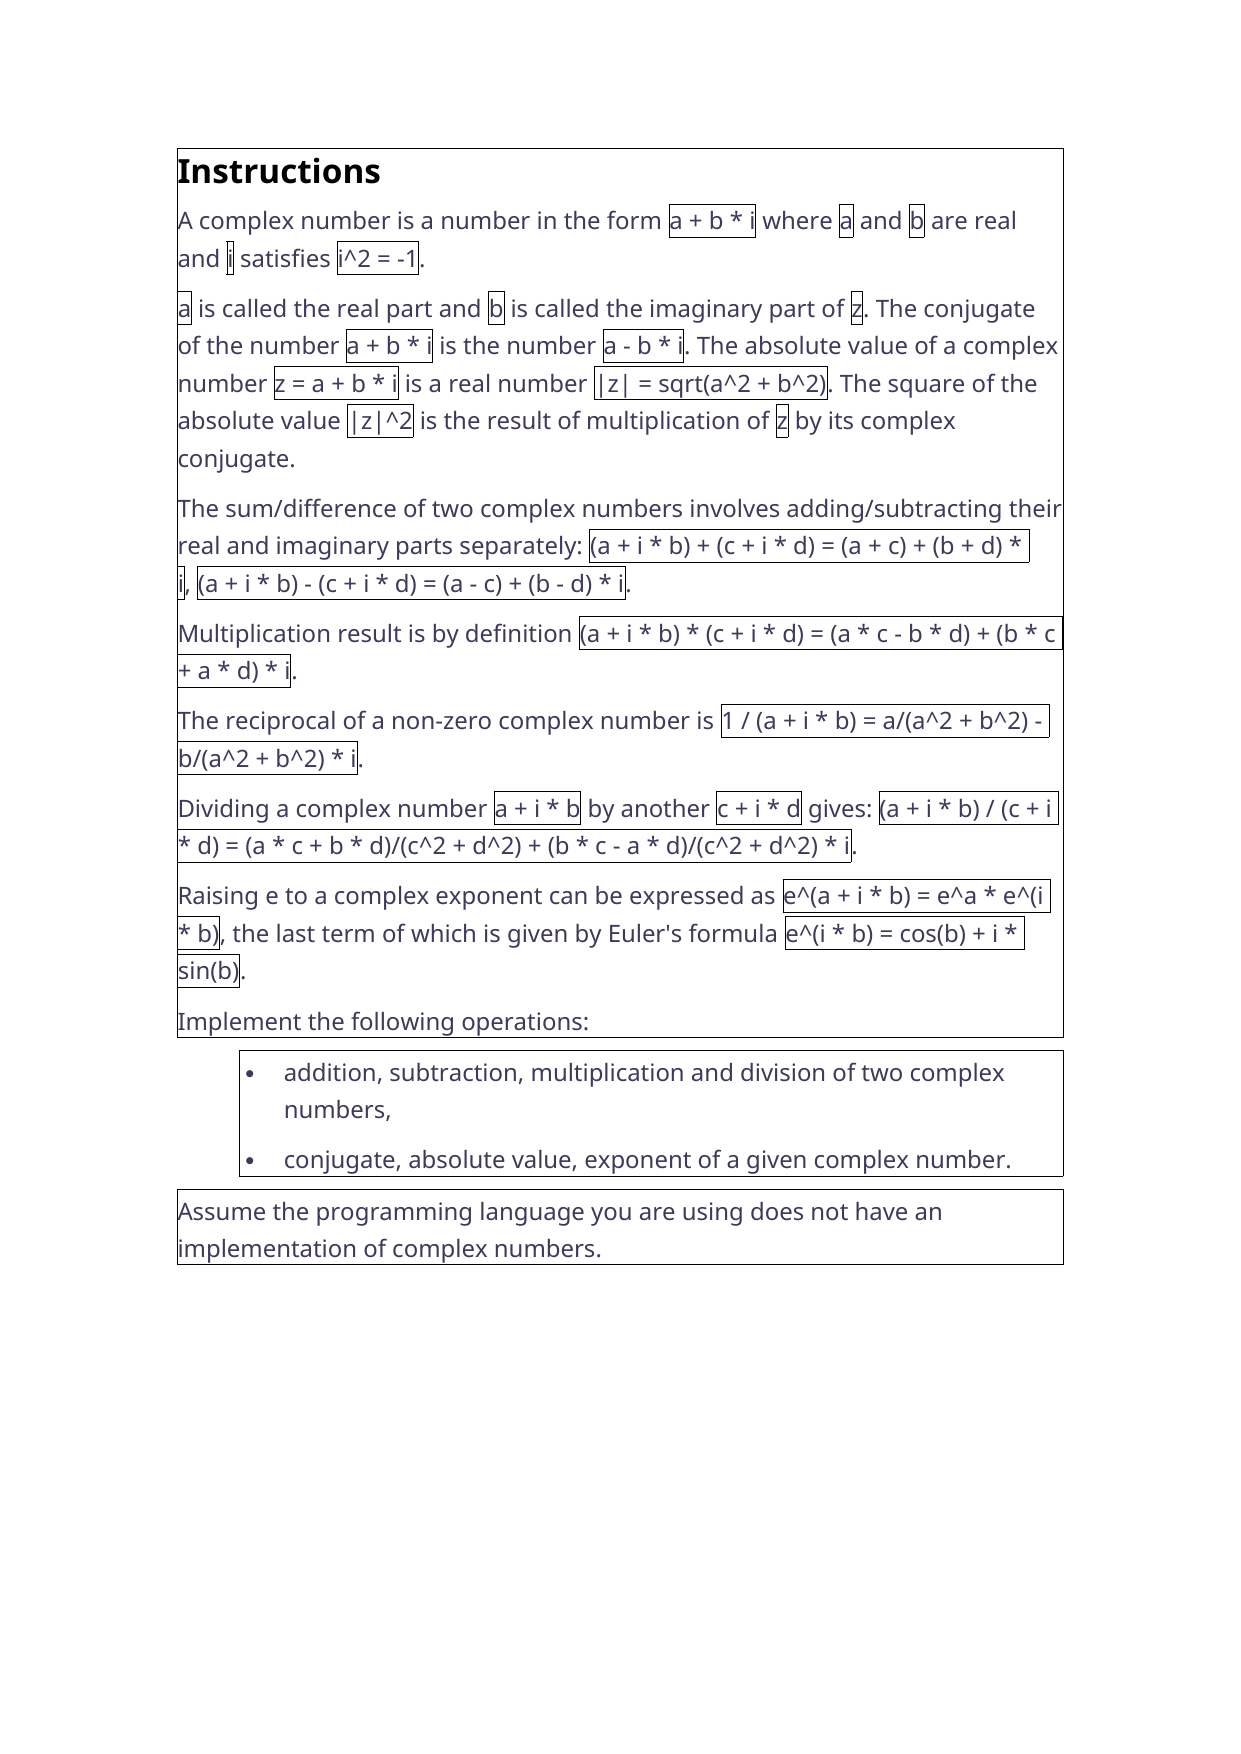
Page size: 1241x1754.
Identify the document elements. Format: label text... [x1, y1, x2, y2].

text The reciprocal of a non-zero complex number is 1 / (a + i * b) = a/(a^2 + b^2) - b/(a^2 + b^2) * i. [178, 699, 1063, 775]
list addition, subtraction, multiplication and division of two complex numbers, [240, 1051, 1063, 1126]
text Dividing a complex number a + i * b by another c + i * d gives: (a + i * b) / (c + i * d) = (a * c + b * d)/(c^2 + d^2) + (b * c - a * d)/(c^2 + d^2) * i. [178, 787, 1063, 862]
text a is called the real part and b is called the imaginary part of z. The conjugate of the number a + b * i is the number a - b * i. The absolute value of a complex number z = a + b * i is a real number |z| = sqrt(a^2 + b^2). The square of the absolute value |z|^2 is the result of multiplication of z by its complex conjugate. [178, 287, 1063, 475]
text Multiplication result is by definition (a + i * b) * (c + i * d) = (a * c - b * d) + (b * c + a * d) * i. [178, 612, 1063, 687]
text The sum/difference of two complex numbers involves adding/subtracting their real and imaginary parts separately: (a + i * b) + (c + i * d) = (a + c) + (b + d) * i, (a + i * b) - (c + i * d) = (a - c) + (b - d) * i. [178, 487, 1063, 600]
text Assume the programming language you are using does not have an implementation of complex numbers. [178, 1190, 1063, 1264]
text Instructions [178, 149, 1063, 193]
text Raising e to a complex exponent can be expressed as e^(a + i * b) = e^a * e^(i * b), the last term of which is given by Euler's formula e^(i * b) = cos(b) + i * sin(b). [178, 874, 1063, 987]
text Implement the following operations: [178, 999, 1063, 1037]
list conjugate, absolute value, exponent of a given complex number. [240, 1138, 1063, 1176]
text A complex number is a number in the form a + b * i where a and b are real and i satisfies i^2 = -1. [178, 199, 1063, 275]
